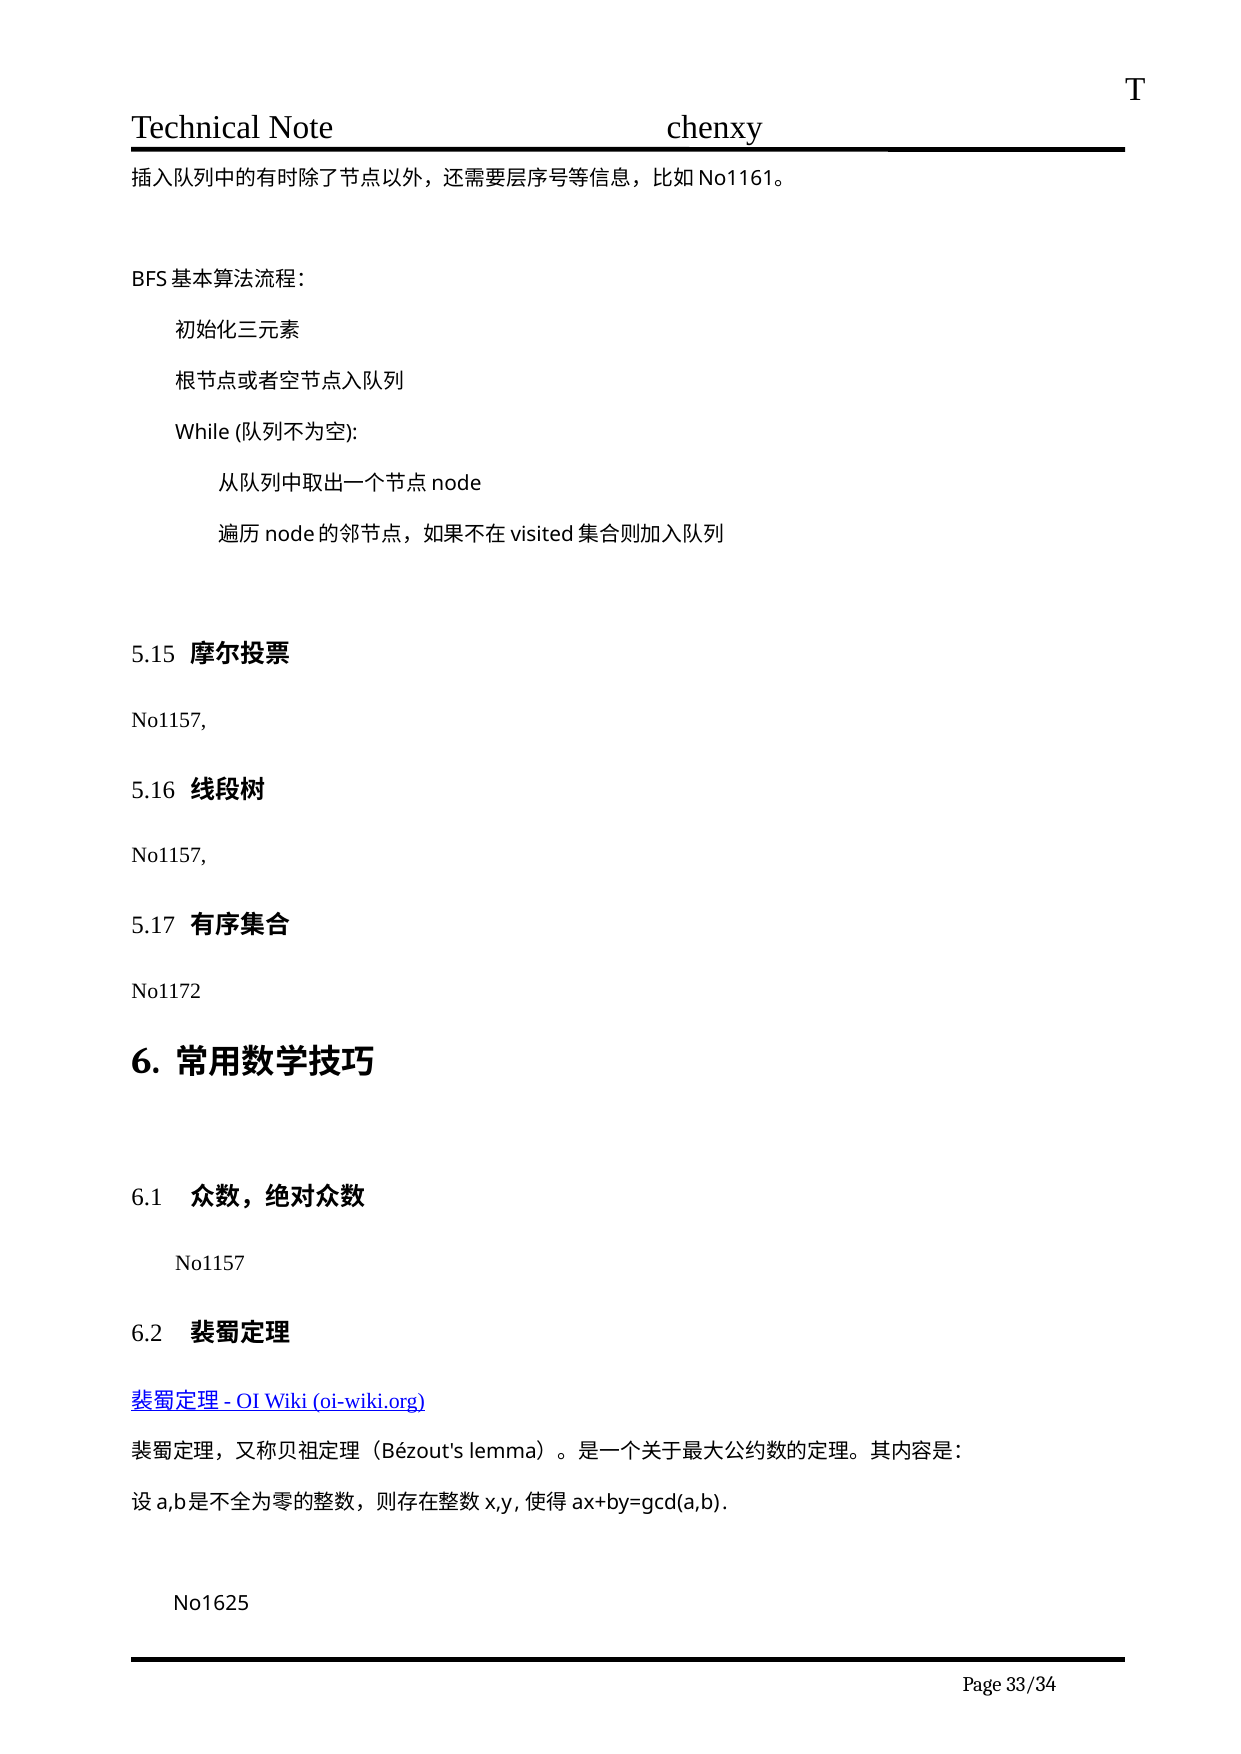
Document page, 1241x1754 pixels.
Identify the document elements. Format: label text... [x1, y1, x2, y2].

text 插入队列中的有时除了节点以外，还需要层序号等信息，比如No1161。 [131, 159, 1125, 193]
text No1157, [131, 702, 1125, 736]
text 遍历node的邻节点，如果不在visited集合则加入队列 [175, 516, 1125, 549]
subtitle 裴蜀定理 [131, 1297, 1125, 1364]
text No1625 [131, 1585, 1125, 1619]
text No1157, [131, 838, 1125, 872]
subtitle 有序集合 [131, 889, 1125, 957]
text While (队列不为空): [175, 414, 1125, 448]
text No1157 [131, 1246, 1125, 1279]
text 根节点或者空节点入队列 [175, 363, 1125, 397]
text 初始化三元素 [175, 312, 1125, 346]
text No1172 [131, 974, 1125, 1008]
subtitle 常用数学技巧 [131, 1025, 1125, 1093]
subtitle 摩尔投票 [131, 617, 1125, 685]
text 从队列中取出一个节点node [175, 464, 1125, 498]
text BFS基本算法流程： [131, 261, 1125, 295]
text 设a,b是不全为零的整数，则存在整数x,y, 使得 ax+by=gcd(a,b). [131, 1483, 1125, 1517]
subtitle 众数，绝对众数 [131, 1161, 1125, 1229]
subtitle 线段树 [131, 753, 1125, 821]
text 裴蜀定理 - OI Wiki (oi-wiki.org) [131, 1381, 1125, 1415]
text 裴蜀定理，又称贝祖定理（Bézout's lemma）。是一个关于最大公约数的定理。其内容是： [131, 1432, 1125, 1466]
